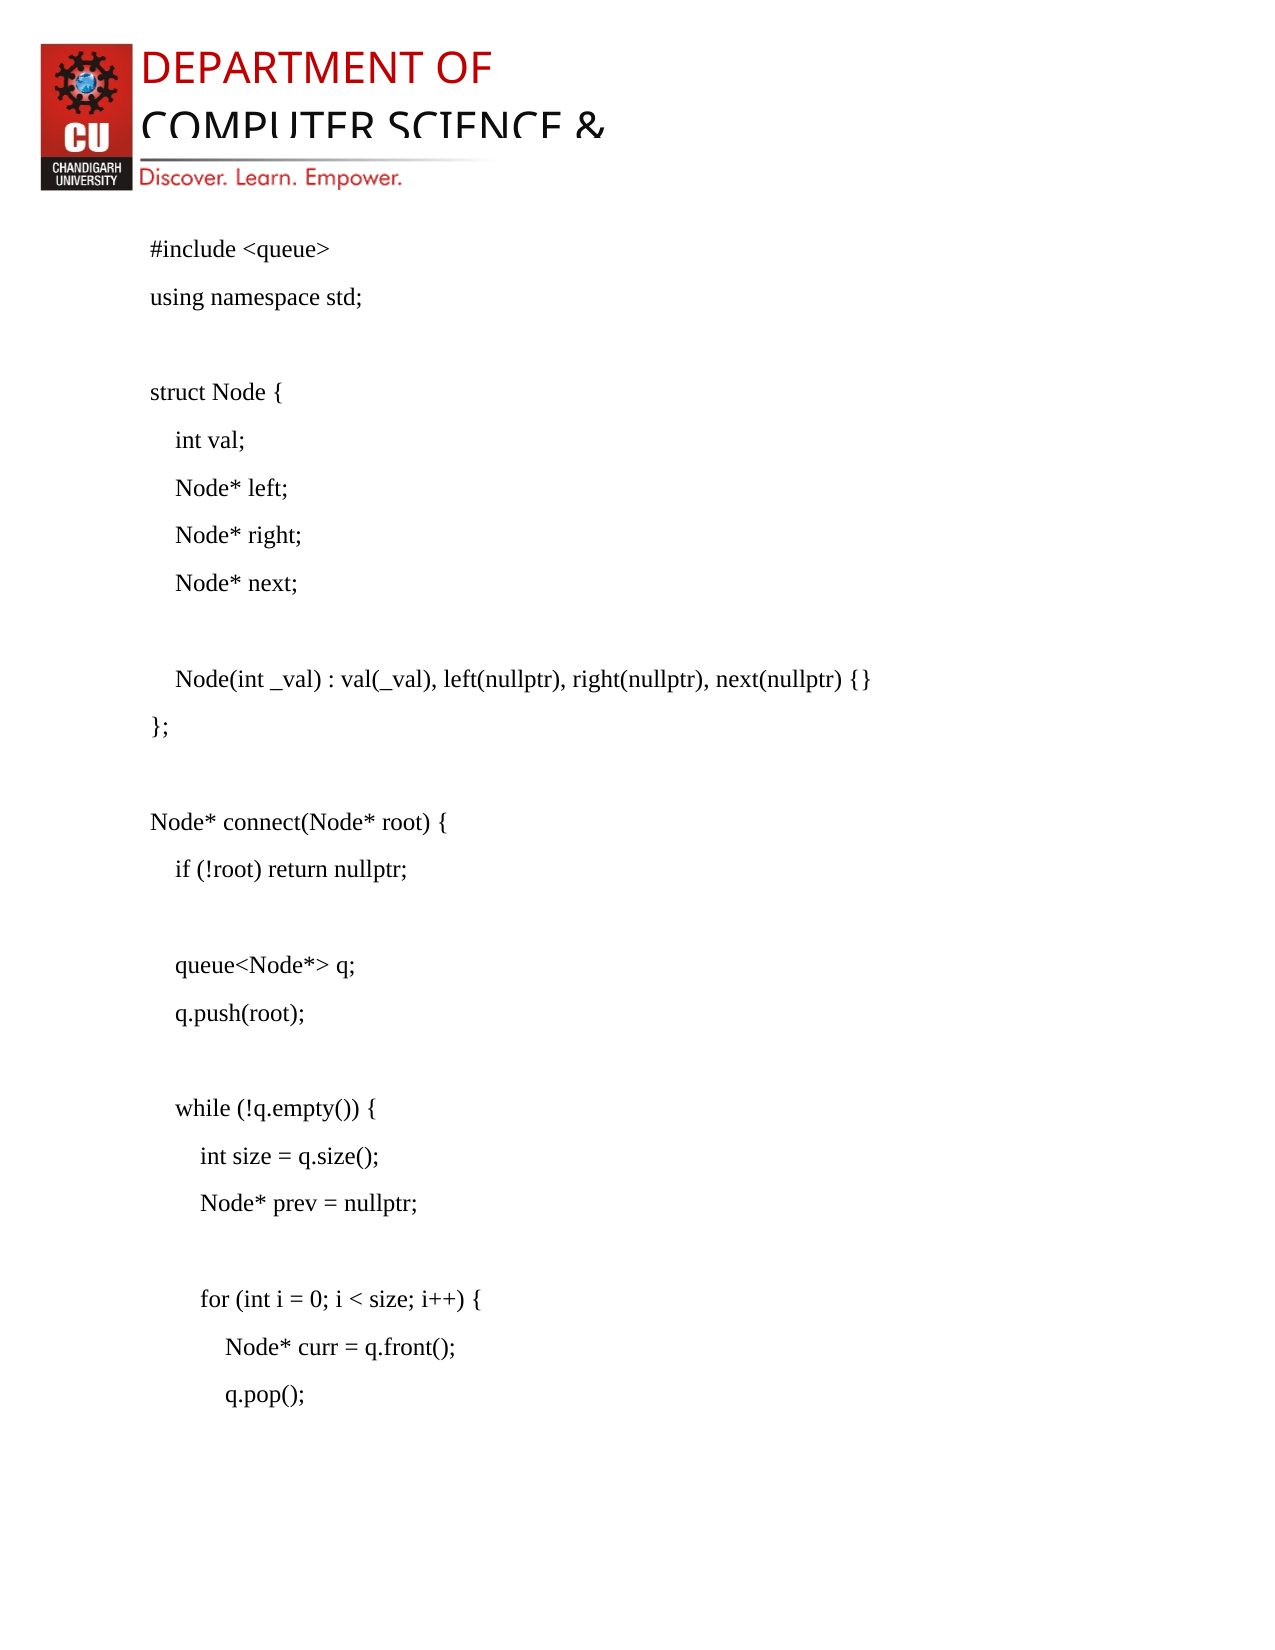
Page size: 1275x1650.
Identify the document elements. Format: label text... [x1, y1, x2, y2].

picture [40, 43, 529, 191]
text Node* curr = q.front(); [150, 1332, 1125, 1360]
text }; [150, 711, 1125, 740]
text using namespace std; [150, 282, 1125, 311]
text #include <queue> [150, 234, 1125, 263]
text while (!q.empty()) { [150, 1093, 1125, 1122]
text queue<Node*> q; [150, 950, 1125, 979]
text for (int i = 0; i < size; i++) { [150, 1284, 1125, 1313]
text if (!root) return nullptr; [150, 854, 1125, 883]
text Node* right; [150, 521, 1125, 549]
text Node* left; [150, 473, 1125, 502]
text int size = q.size(); [150, 1141, 1125, 1169]
text Node* connect(Node* root) { [150, 807, 1125, 836]
text int val; [150, 425, 1125, 454]
text Node(int _val) : val(_val), left(nullptr), right(nullptr), next(nullptr) {} [150, 664, 1125, 692]
text Node* next; [150, 568, 1125, 597]
text struct Node { [150, 377, 1125, 406]
text q.push(root); [150, 998, 1125, 1026]
text q.pop(); [150, 1379, 1125, 1408]
text Node* prev = nullptr; [150, 1188, 1125, 1217]
